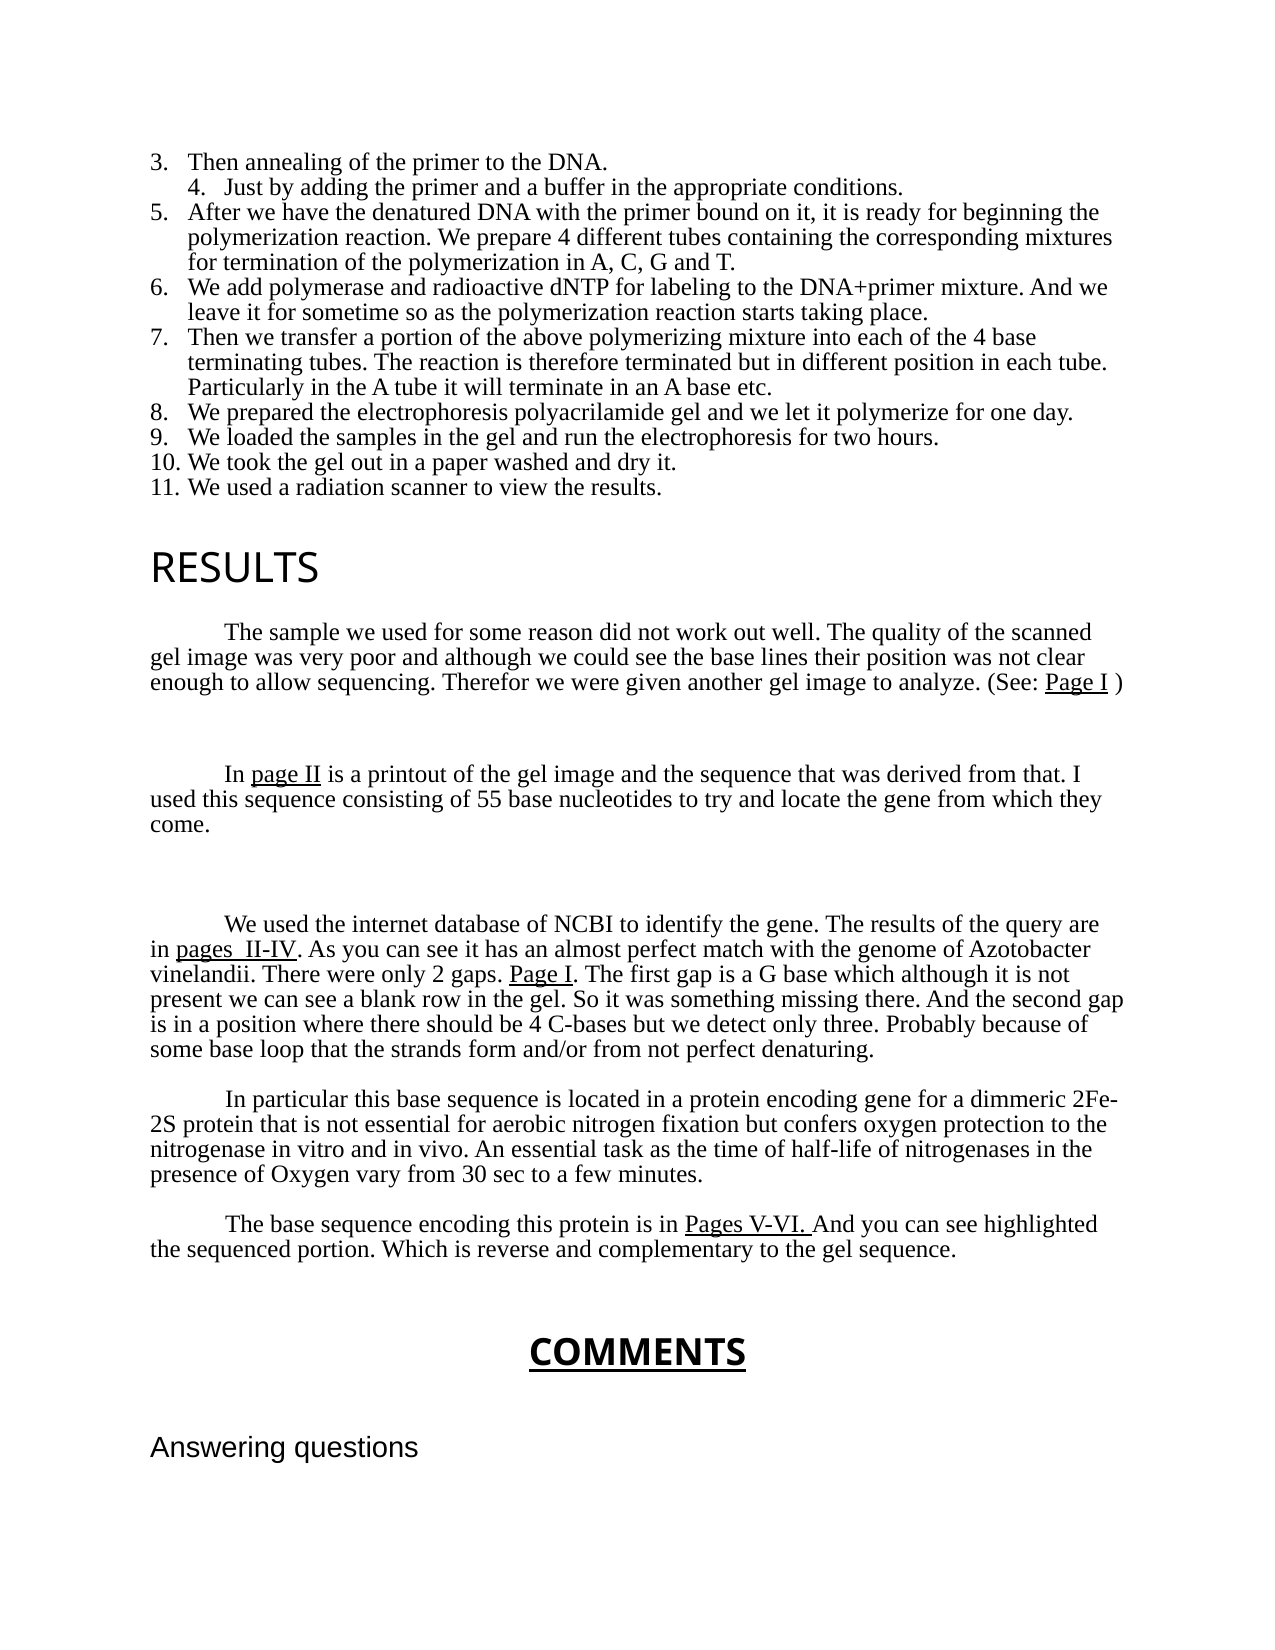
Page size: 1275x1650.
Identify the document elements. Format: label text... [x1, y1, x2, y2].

text In page II is a printout of the gel image and the sequence that was derived from that. I used this sequence consisting of 55 base nucleotides to try and locate the gene from which they come. [150, 762, 1125, 837]
text COMMENTS [150, 1346, 1125, 1371]
list We add polymerase and radioactive dNTP for labeling to the DNA+primer mixture. And we leave it for sometime so as the polymerization reaction starts taking place. [150, 275, 1125, 325]
list Just by adding the primer and a buffer in the appropriate conditions. [187, 175, 1125, 200]
list We loaded the samples in the gel and run the electrophoresis for two hours. [150, 425, 1125, 450]
text We used the internet database of NCBI to identify the gene. The results of the query are in pages II-IV. As you can see it has an almost perfect match with the genome of Azotobacter vinelandii. There were only 2 gaps. Page I. The first gap is a G base which although it is not present we can see a blank row in the gel. So it was something missing there. And the second gap is in a position where there should be 4 C-bases but we detect only three. Probably because of some base loop that the strands form and/or from not perfect denaturing. [150, 912, 1125, 1062]
text Answering questions [150, 1437, 1125, 1462]
text The sample we used for some reason did not work out well. The quality of the scanned gel image was very poor and although we could see the base lines their position was not clear enough to allow sequencing. Therefor we were given another gel image to analyze. (See: Page I ) [150, 621, 1125, 696]
list We prepared the electrophoresis polyacrilamide gel and we let it polymerize for one day. [150, 400, 1125, 425]
list Then we transfer a portion of the above polymerizing mixture into each of the 4 base terminating tubes. The reaction is therefore terminated but in different position in each tube. Particularly in the A tube it will terminate in an A base etc. [150, 325, 1125, 400]
list We took the gel out in a paper washed and dry it. [150, 450, 1125, 475]
list We used a radiation scanner to view the results. [150, 475, 1125, 500]
text The base sequence encoding this protein is in Pages V-VI. And you can see highlighted the sequenced portion. Which is reverse and complementary to the gel sequence. [150, 1212, 1125, 1262]
text RESULTS [150, 562, 1125, 587]
list After we have the denatured DNA with the primer bound on it, it is ready for beginning the polymerization reaction. We prepare 4 different tubes containing the corresponding mixtures for termination of the polymerization in A, C, G and T. [150, 200, 1125, 275]
text In particular this base sequence is located in a protein encoding gene for a dimmeric 2Fe-2S protein that is not essential for aerobic nitrogen fixation but confers oxygen protection to the nitrogenase in vitro and in vivo. An essential task as the time of half-life of nitrogenases in the presence of Oxygen vary from 30 sec to a few minutes. [150, 1087, 1125, 1187]
list Then annealing of the primer to the DNA. [150, 150, 1125, 175]
